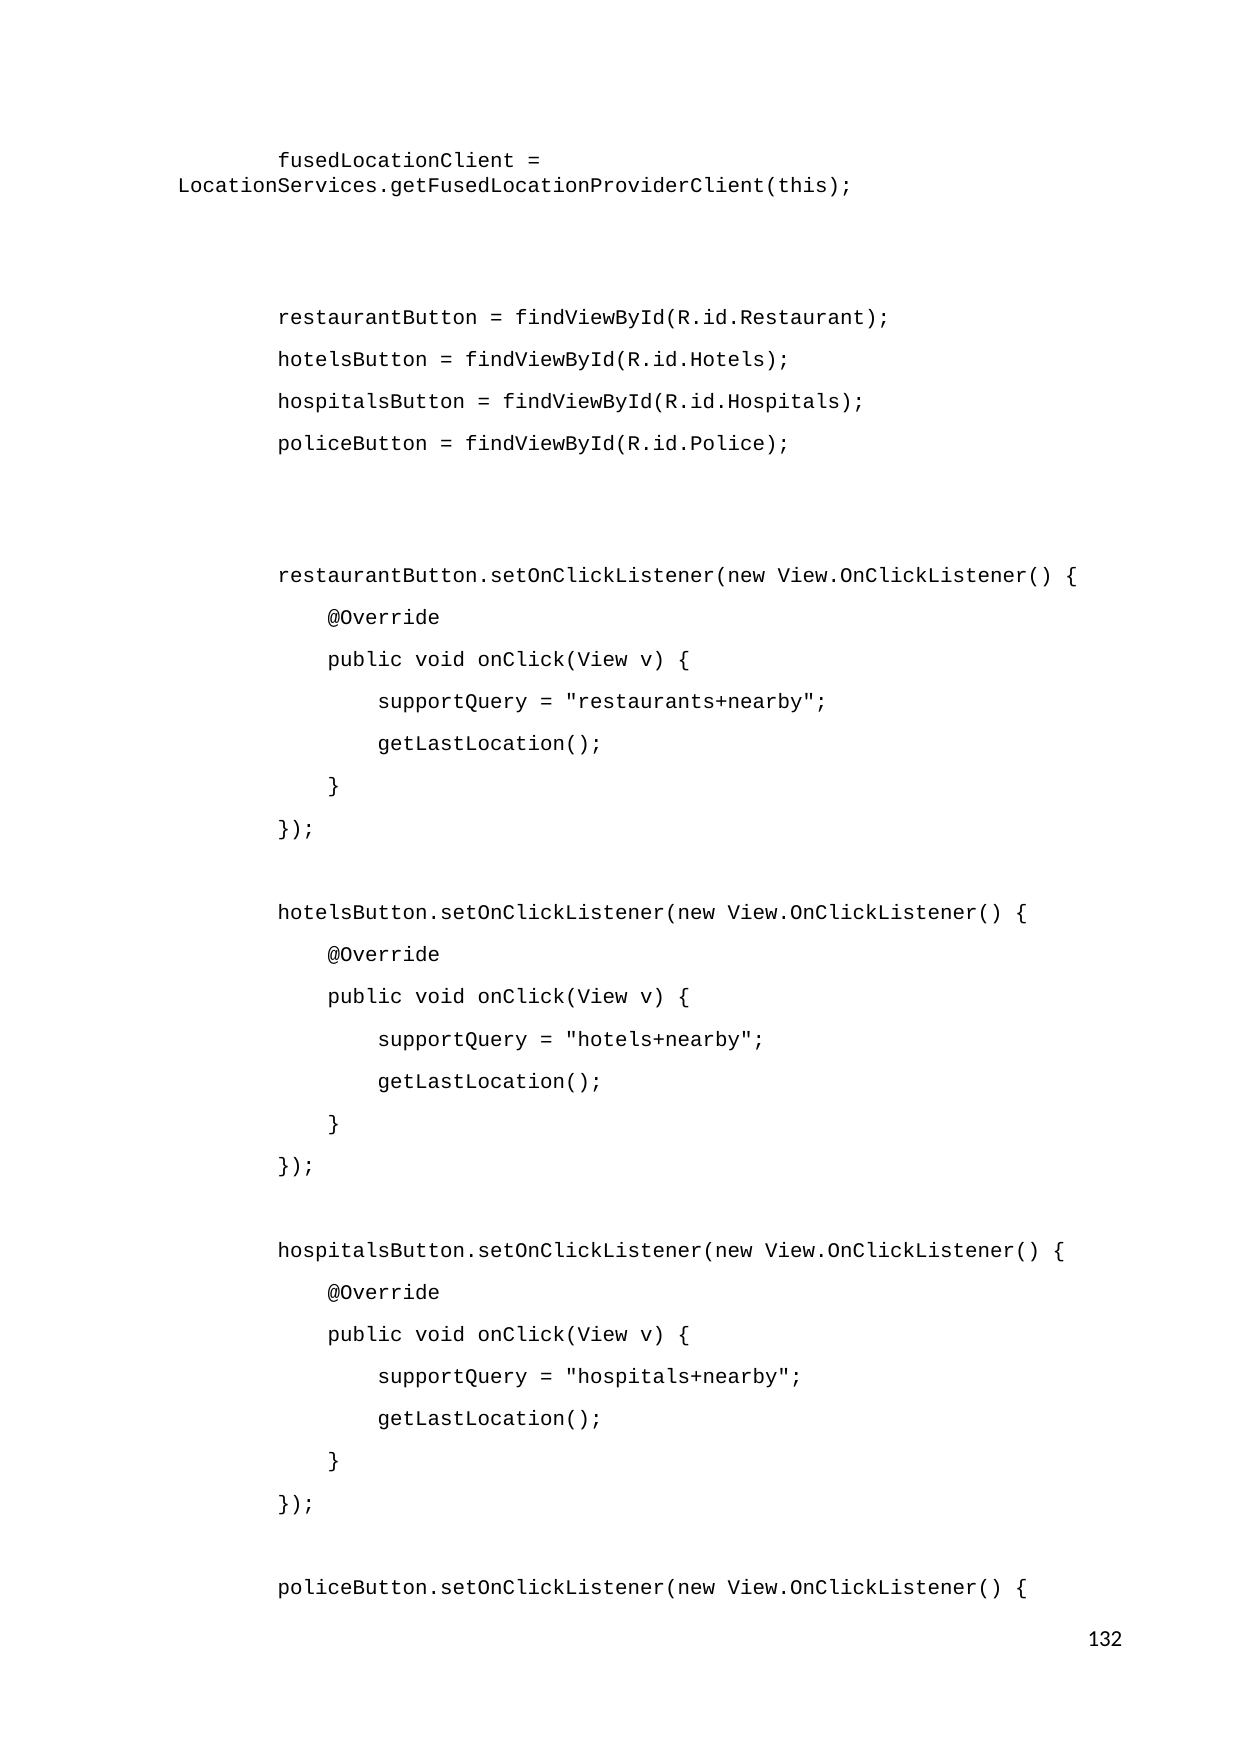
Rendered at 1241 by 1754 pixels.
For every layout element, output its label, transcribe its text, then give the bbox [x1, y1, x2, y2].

text hotelsButton = findViewById(R.id.Hotels); [177, 349, 1122, 373]
text getLastLocation(); [177, 1408, 1122, 1432]
text restaurantButton.setOnClickListener(new View.OnClickListener() { [177, 564, 1122, 588]
text }); [177, 818, 1122, 841]
text supportQuery = "restaurants+nearby"; [177, 691, 1122, 715]
text @Override [177, 944, 1122, 968]
text policeButton.setOnClickListener(new View.OnClickListener() { [177, 1577, 1122, 1601]
text fusedLocationClient = LocationServices.getFusedLocationProviderClient(this); [177, 150, 1122, 199]
text supportQuery = "hospitals+nearby"; [177, 1366, 1122, 1390]
text } [177, 1451, 1122, 1474]
text hospitalsButton.setOnClickListener(new View.OnClickListener() { [177, 1239, 1122, 1263]
text } [177, 776, 1122, 799]
text policeButton = findViewById(R.id.Police); [177, 433, 1122, 457]
text restaurantButton = findViewById(R.id.Restaurant); [177, 307, 1122, 330]
text public void onClick(View v) { [177, 986, 1122, 1010]
text } [177, 1113, 1122, 1137]
text @Override [177, 1282, 1122, 1305]
text hotelsButton.setOnClickListener(new View.OnClickListener() { [177, 902, 1122, 926]
text getLastLocation(); [177, 733, 1122, 757]
text }); [177, 1155, 1122, 1179]
text public void onClick(View v) { [177, 649, 1122, 673]
text hospitalsButton = findViewById(R.id.Hospitals); [177, 391, 1122, 415]
text public void onClick(View v) { [177, 1324, 1122, 1348]
text supportQuery = "hotels+nearby"; [177, 1029, 1122, 1052]
text }); [177, 1493, 1122, 1516]
text getLastLocation(); [177, 1071, 1122, 1094]
text @Override [177, 607, 1122, 630]
